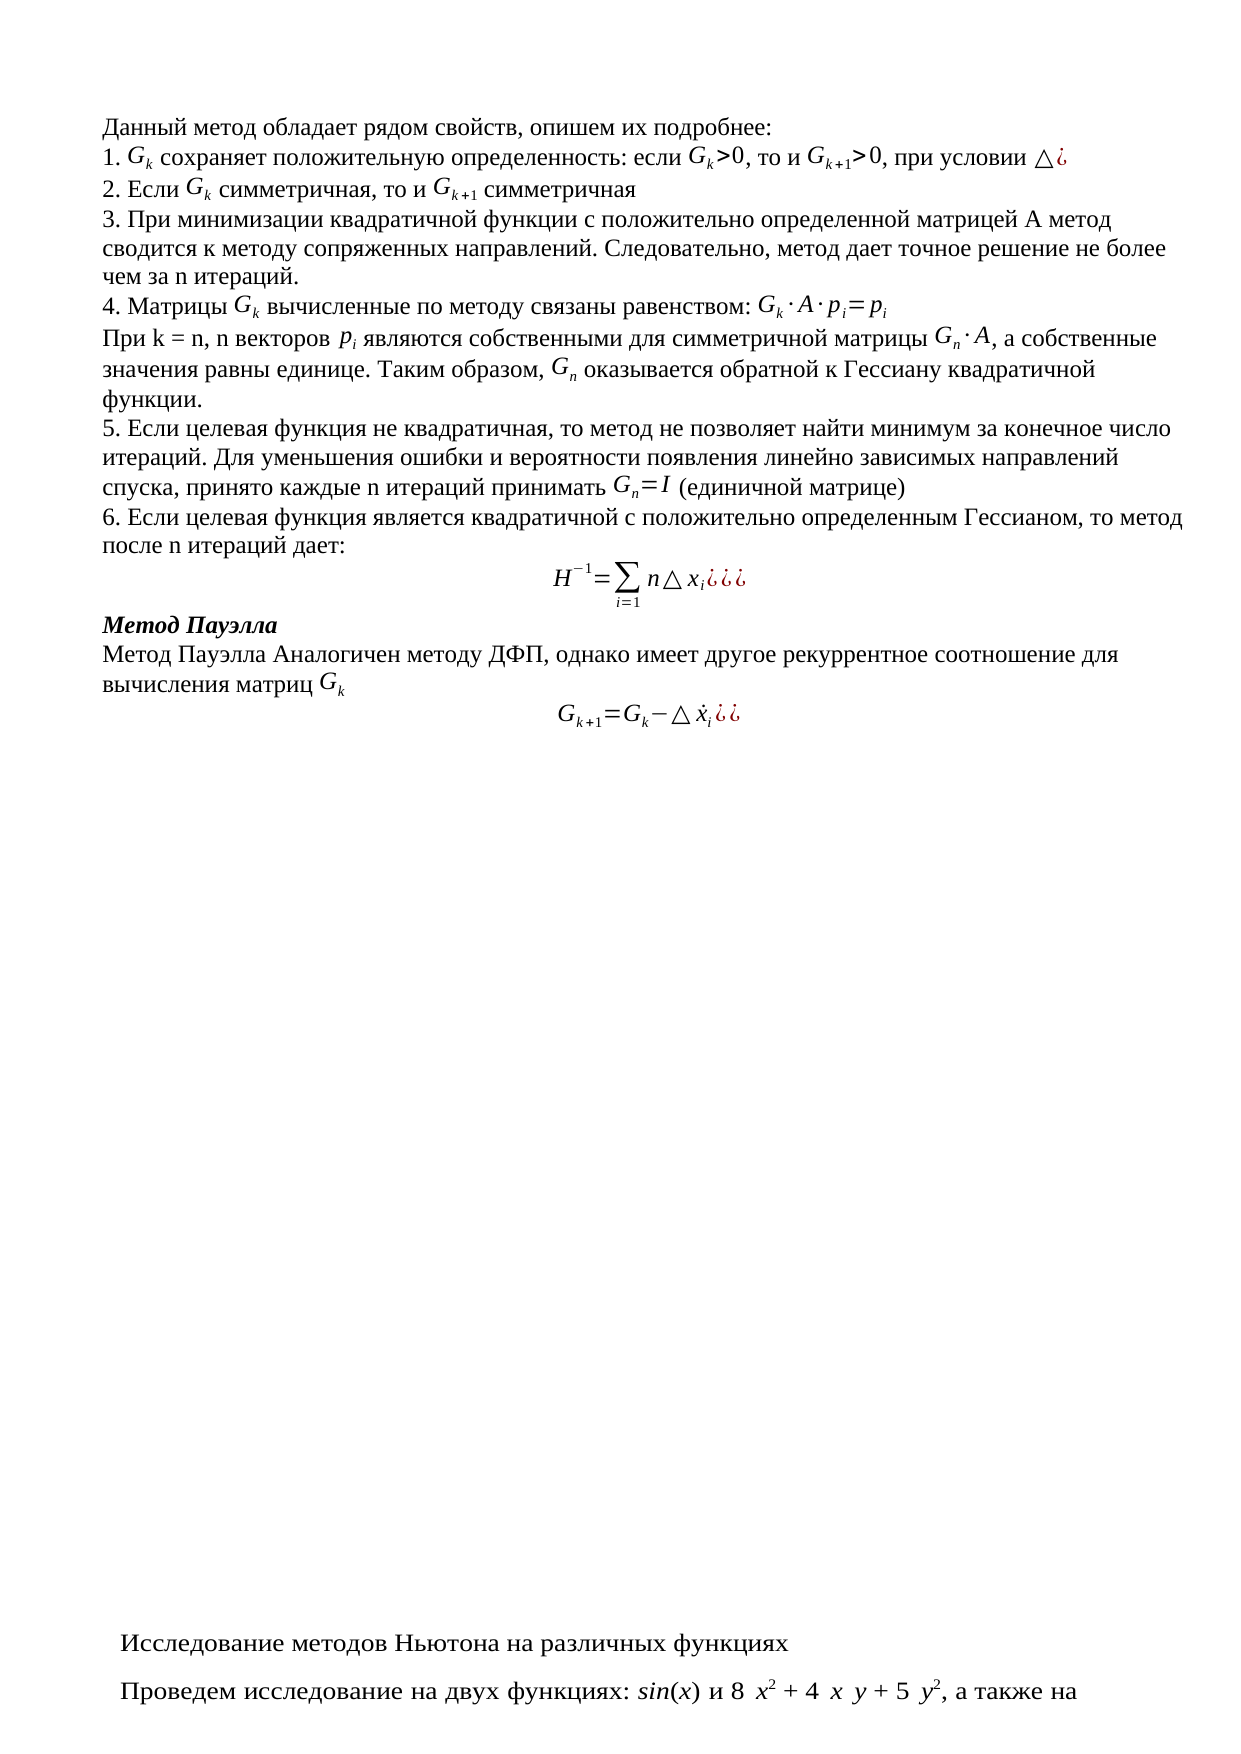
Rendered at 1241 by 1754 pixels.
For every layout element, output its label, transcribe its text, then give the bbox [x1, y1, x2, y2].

list 2. Если симметричная, то и симметричная [102, 173, 1196, 204]
list Данный метод обладает рядом свойств, опишем их подробнее: [102, 112, 1196, 141]
list Метод Пауэлла [102, 610, 1196, 639]
list 1. сохраняет положительную определенность: если , то и , при условии [102, 141, 1196, 173]
list 3. При минимизации квадратичной функции с положительно определенной матрицей A метод сводится к методу сопряженных направлений. Следовательно, метод дает точное решение не более чем за n итераций. [102, 204, 1196, 290]
list 4. Матрицы вычисленные по методу связаны равенством: [102, 290, 1196, 322]
text Исследование методов Ньютона на различных функциях [120, 1628, 1196, 1657]
list Метод Пауэлла Аналогичен методу ДФП, однако имеет другое рекуррентное соотношение для вычисления матриц [102, 639, 1196, 699]
list 5. Если целевая функция не квадратичная, то метод не позволяет найти минимум за конечное число итераций. Для уменьшения ошибки и вероятности появления линейно зависимых направлений спуска, принято каждые n итераций принимать (единичной матрице) [102, 413, 1196, 502]
list При k = n, n векторов являются собственными для симметричной матрицы , а собственные значения равны единице. Таким образом, оказывается обратной к Гессиану квадратичной функции. [102, 322, 1196, 413]
list 6. Если целевая функция является квадратичной с положительно определенным Гессианом, то метод после n итераций дает: [102, 502, 1196, 559]
text Проведем исследование на двух функциях: sin(x) и 8 x2 + 4 x y + 5 y2, а также на различных начальных приближениях. [120, 1676, 1196, 1705]
